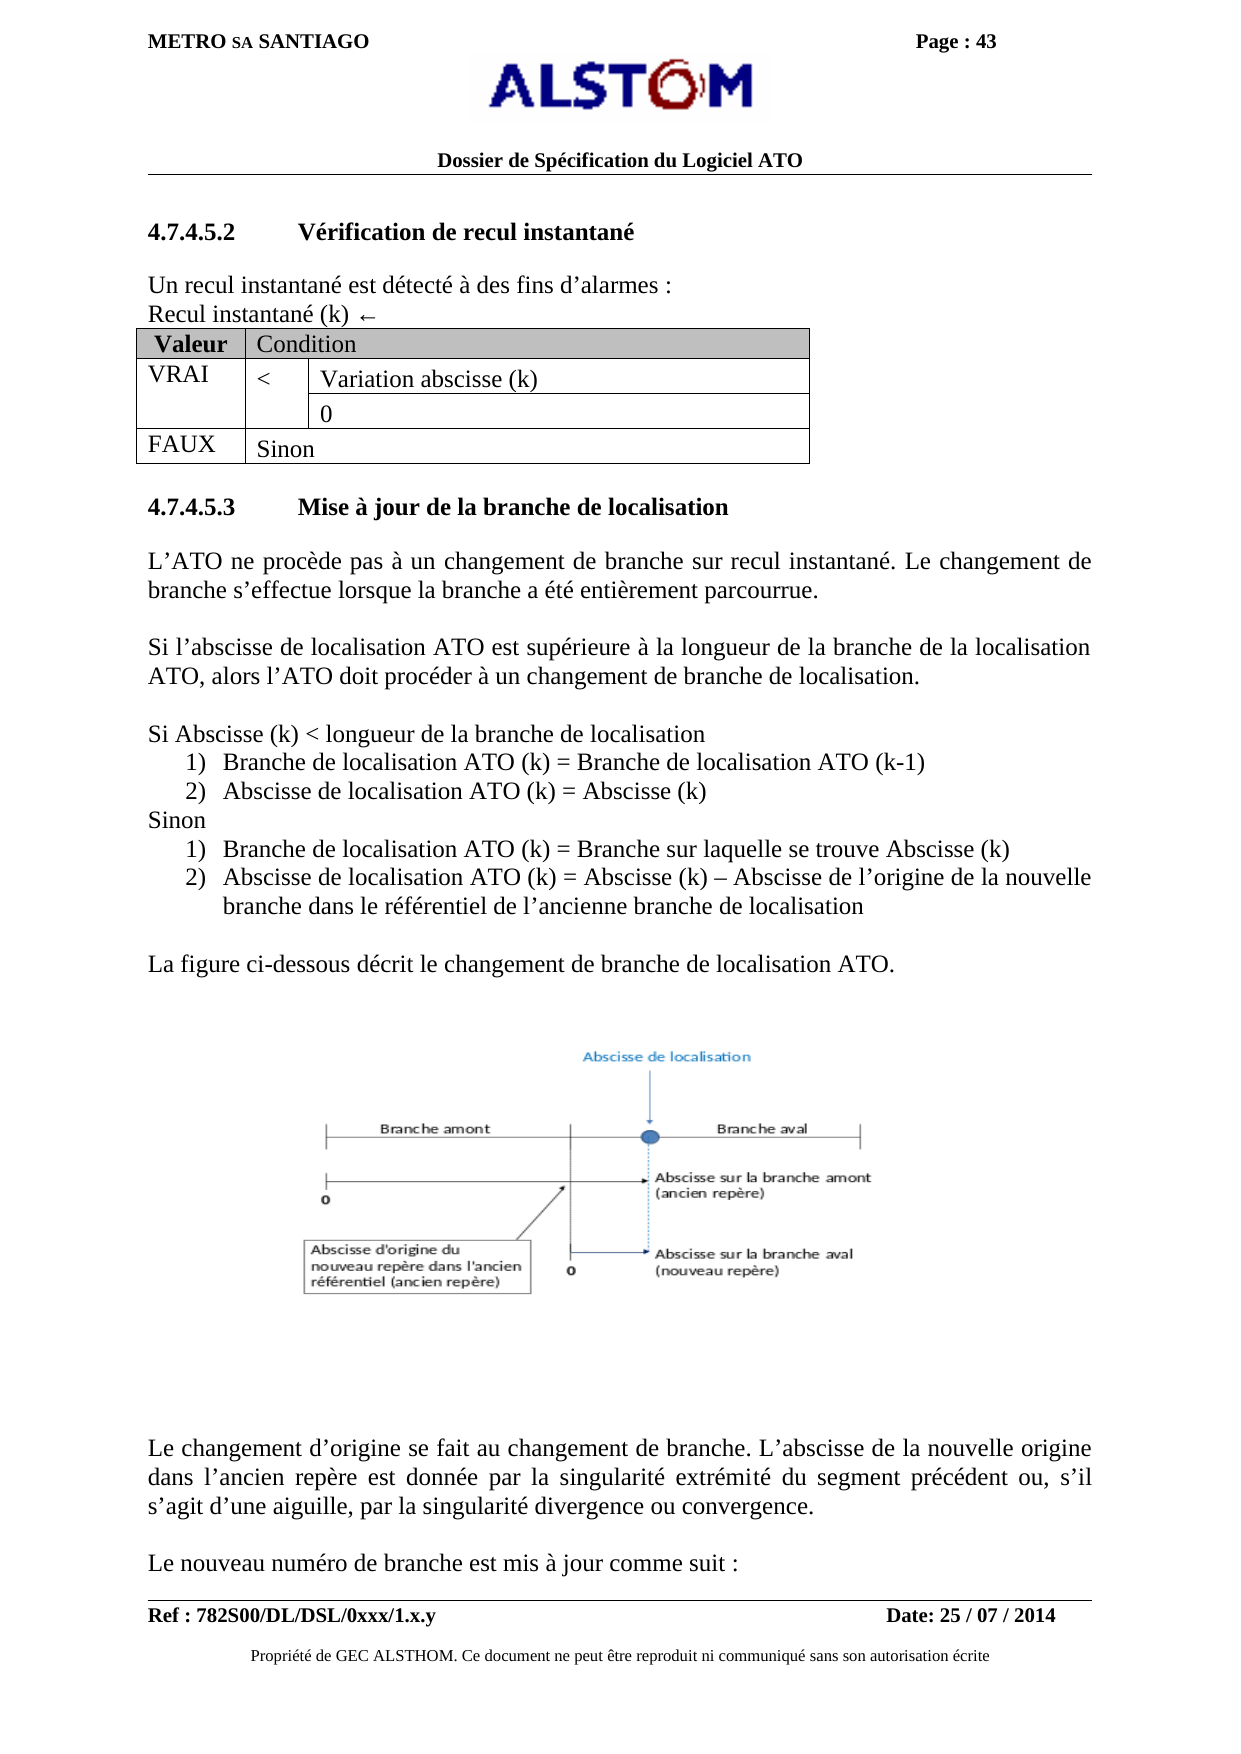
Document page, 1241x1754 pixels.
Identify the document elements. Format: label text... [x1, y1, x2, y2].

text Le changement d’origine se fait au changement de branche. L’abscisse de la nouvelle origine dans l’ancien repère est donnée par la singularité extrémité du segment précédent ou, s’il s’agit d’une aiguille, par la singularité divergence ou convergence. [148, 1433, 1092, 1520]
list Abscisse de localisation ATO (k) = Abscisse (k) [185, 776, 1092, 805]
text Sinon [148, 805, 1092, 834]
table_cell < [246, 359, 308, 428]
text Recul instantané (k) ← [148, 299, 1092, 328]
table_cell 0 [309, 394, 809, 428]
table_header Valeur [137, 329, 245, 358]
table_cell FAUX [137, 429, 245, 463]
picture [469, 53, 771, 124]
text Vérification de recul instantané [148, 217, 1092, 246]
text Si Abscisse (k) < longueur de la branche de localisation [148, 719, 1092, 747]
text Mise à jour de la branche de localisation [148, 492, 1092, 521]
table_cell VRAI [137, 359, 245, 428]
text L’ATO ne procède pas à un changement de branche sur recul instantané. Le changement de branche s’effectue lorsque la branche a été entièrement parcourrue. [148, 546, 1092, 604]
table_header Condition [246, 329, 809, 358]
list Branche de localisation ATO (k) = Branche de localisation ATO (k-1) [185, 747, 1092, 776]
text La figure ci-dessous décrit le changement de branche de localisation ATO. [148, 949, 1092, 977]
table_cell Variation abscisse (k) [309, 359, 809, 393]
text Le nouveau numéro de branche est mis à jour comme suit : [148, 1548, 1092, 1577]
list Abscisse de localisation ATO (k) = Abscisse (k) – Abscisse de l’origine de la nouvelle branche dans le référentiel de l’ancienne branche de localisation [185, 862, 1092, 920]
text Si l’abscisse de localisation ATO est supérieure à la longueur de la branche de la localisation ATO, alors l’ATO doit procéder à un changement de branche de localisation. [148, 632, 1092, 690]
table_cell Sinon [246, 429, 809, 463]
list Branche de localisation ATO (k) = Branche sur laquelle se trouve Abscisse (k) [185, 834, 1092, 862]
text Un recul instantané est détecté à des fins d’alarmes : [148, 271, 1092, 299]
